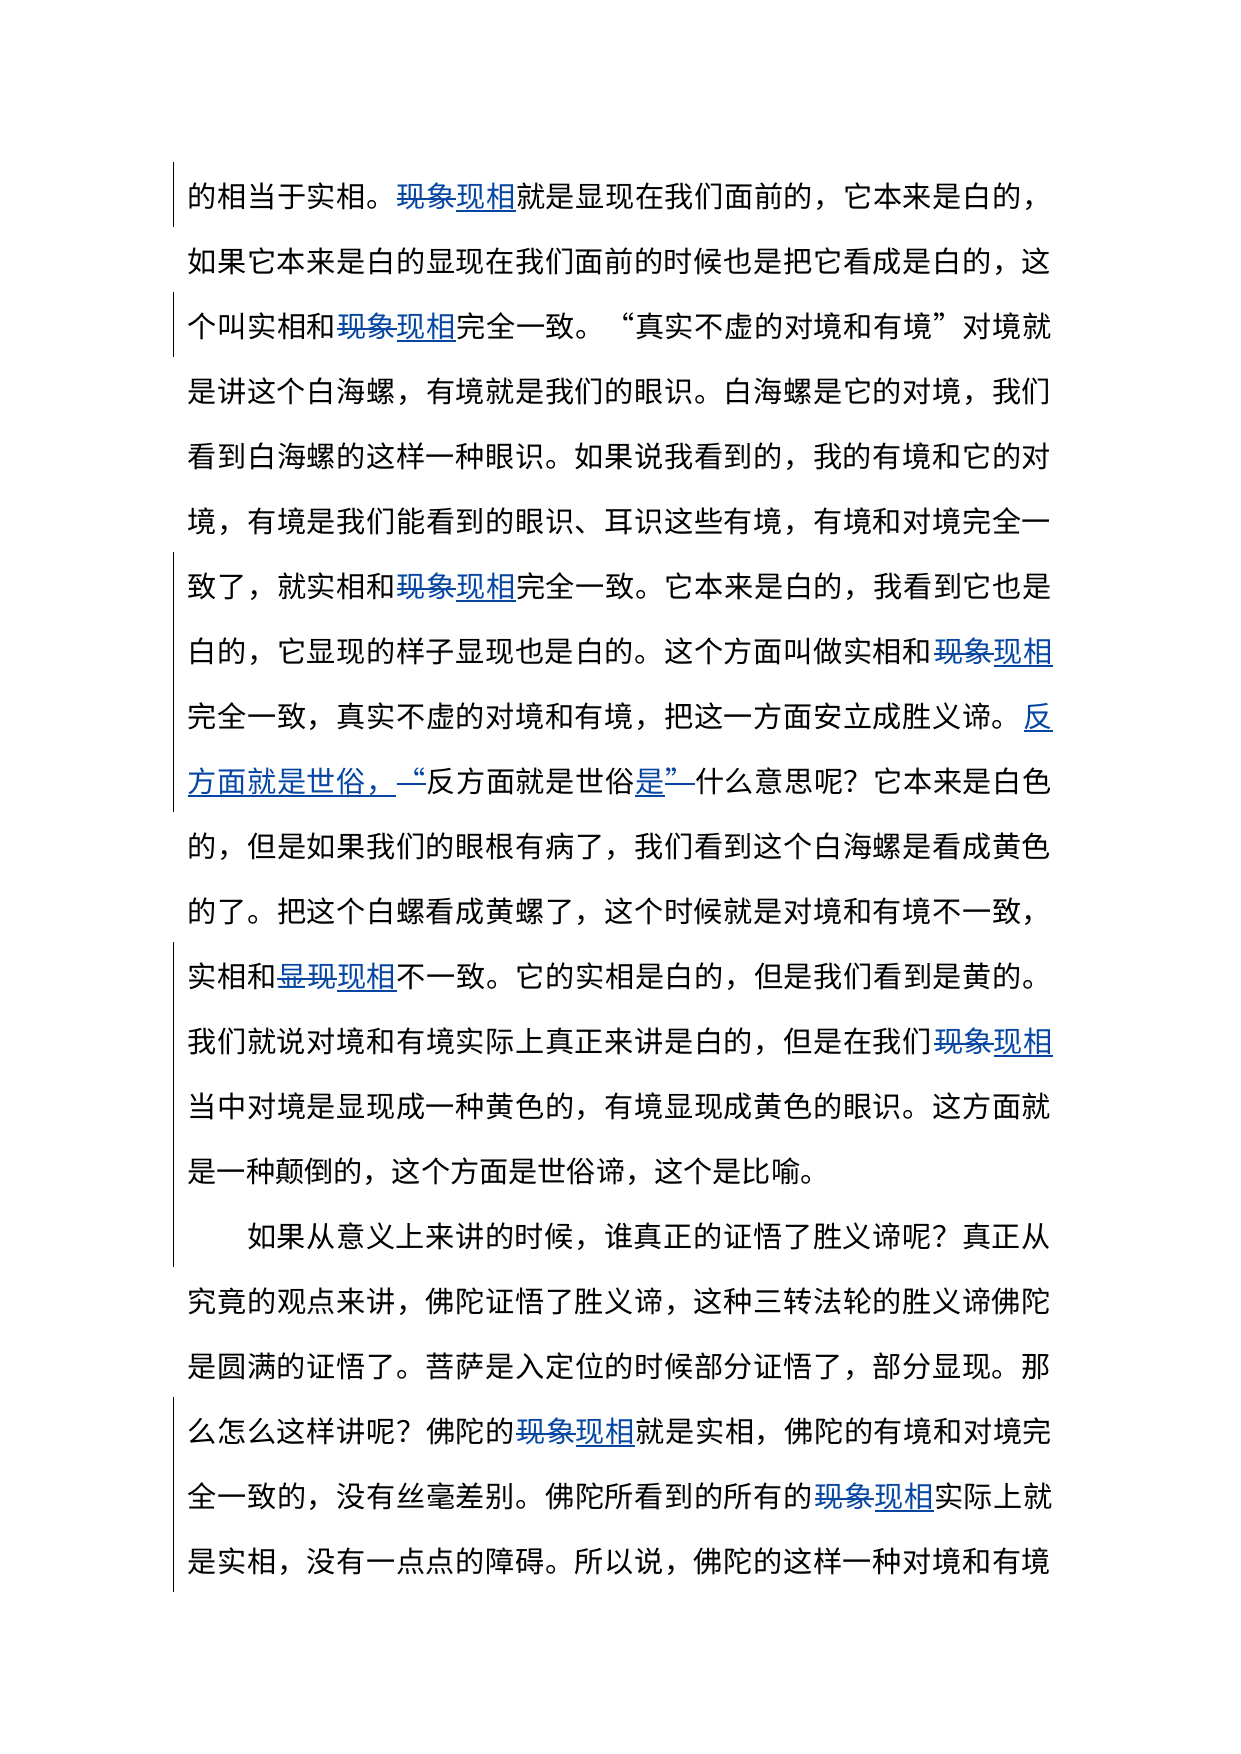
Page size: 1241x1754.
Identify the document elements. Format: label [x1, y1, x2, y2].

text [187, 162, 1053, 1202]
text [187, 1202, 1053, 1592]
